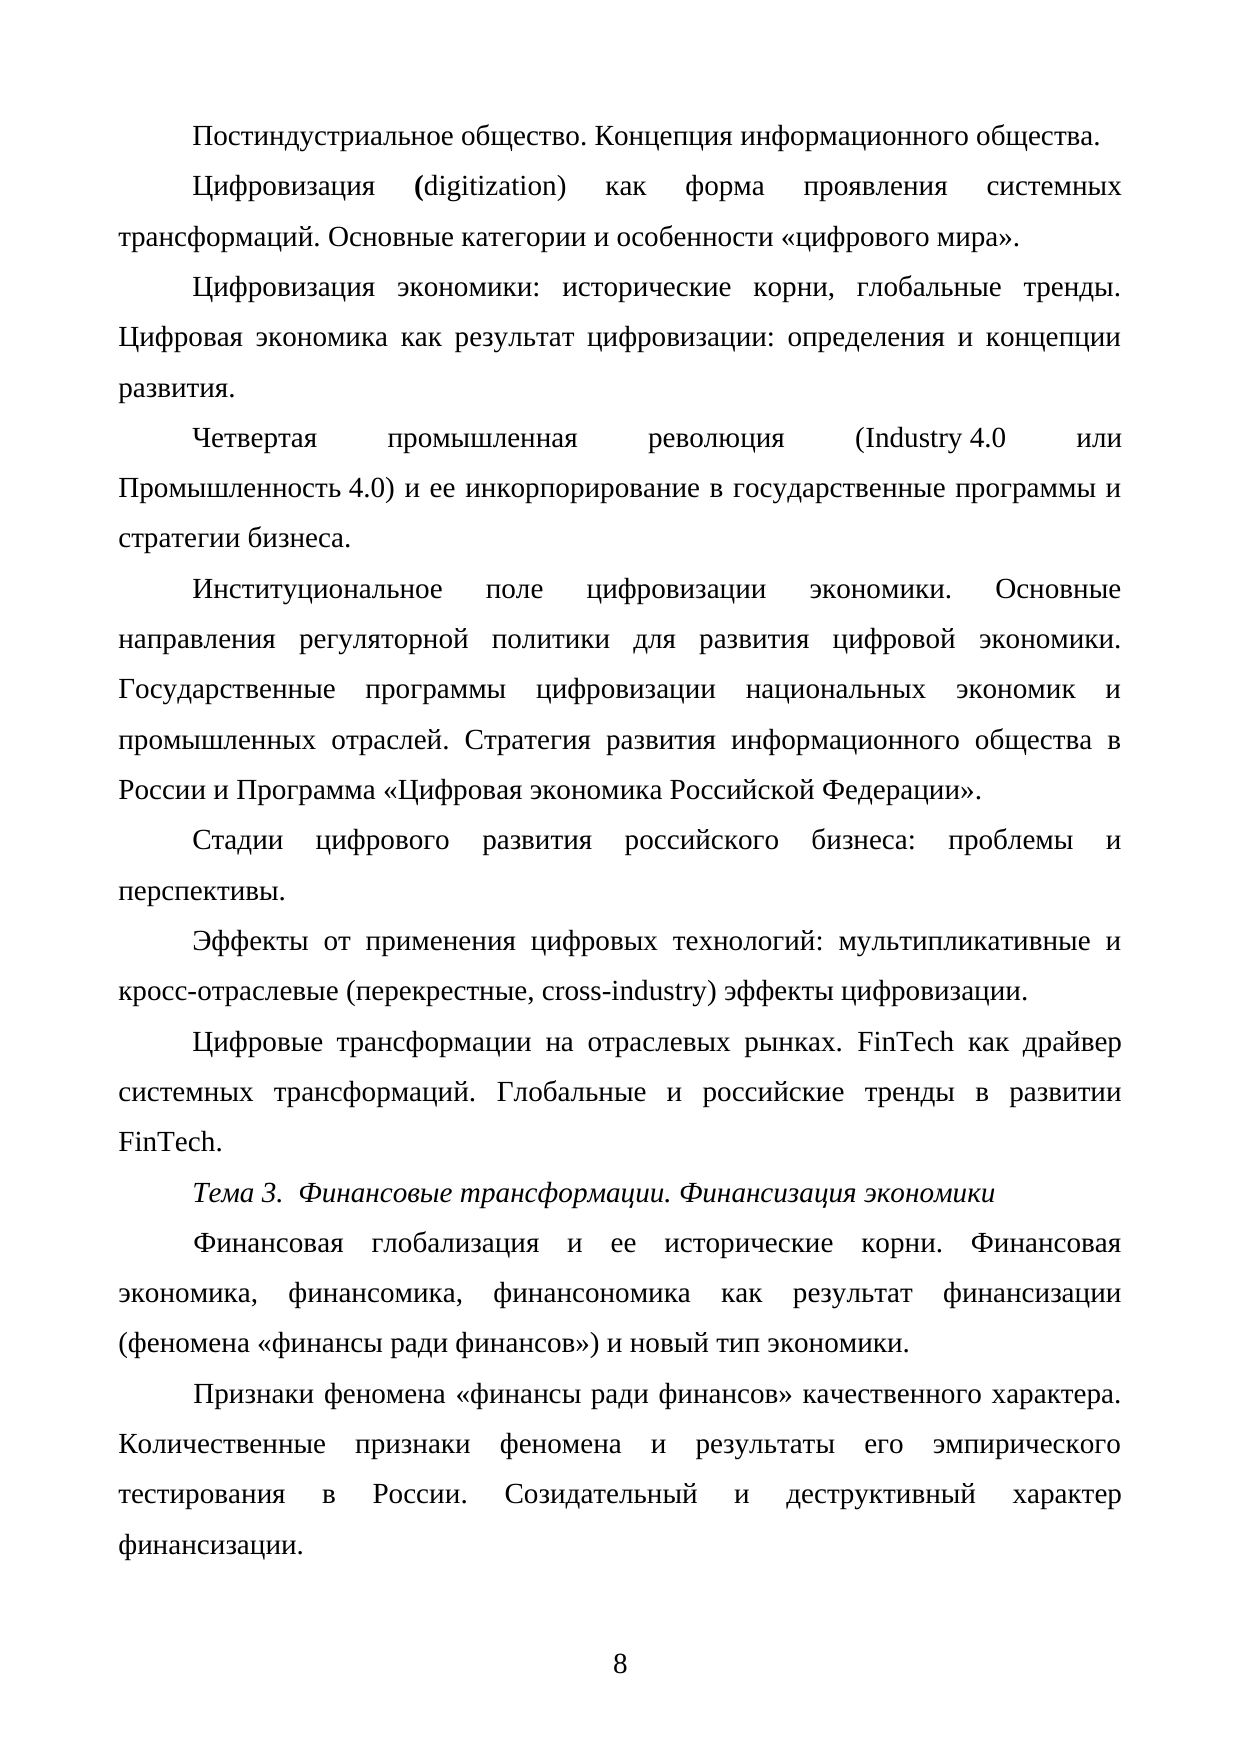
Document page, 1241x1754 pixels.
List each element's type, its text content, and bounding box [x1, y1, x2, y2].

text Институциональное поле цифровизации экономики. Основные направления регуляторной политики для развития цифровой экономики. Государственные программы цифровизации национальных экономик и промышленных отраслей. Стратегия развития информационного общества в России и Программа «Цифровая экономика Российской Федерации». [118, 571, 1122, 806]
text Цифровые трансформации на отраслевых рынках. FinTech как драйвер системных трансформаций. Глобальные и российские тренды в развитии FinTech. [118, 1024, 1122, 1158]
text Финансовая глобализация и ее исторические корни. Финансовая экономика, финансомика, финансономика как результат финансизации (феномена «финансы ради финансов») и новый тип экономики. [118, 1225, 1122, 1359]
text Постиндустриальное общество. Концепция информационного общества. [118, 118, 1122, 152]
text Тема 3. Финансовые трансформации. Финансизация экономики [118, 1175, 1122, 1208]
text Эффекты от применения цифровых технологий: мультипликативные и кросс-отраслевые (перекрестные, cross-industry) эффекты цифровизации. [118, 923, 1122, 1007]
text Признаки феномена «финансы ради финансов» качественного характера. Количественные признаки феномена и результаты его эмпирического тестирования в России. Созидательный и деструктивный характер финансизации. [118, 1376, 1122, 1560]
text Цифровизация экономики: исторические корни, глобальные тренды. Цифровая экономика как результат цифровизации: определения и концепции развития. [118, 269, 1122, 403]
text Четвертая промышленная революция (Industry 4.0 или Промышленность 4.0) и ее инкорпорирование в государственные программы и стратегии бизнеса. [118, 420, 1122, 554]
text Цифровизация (digitization) как форма проявления системных трансформаций. Основные категории и особенности «цифрового мира». [118, 168, 1122, 252]
text Стадии цифрового развития российского бизнеса: проблемы и перспективы. [118, 822, 1122, 906]
